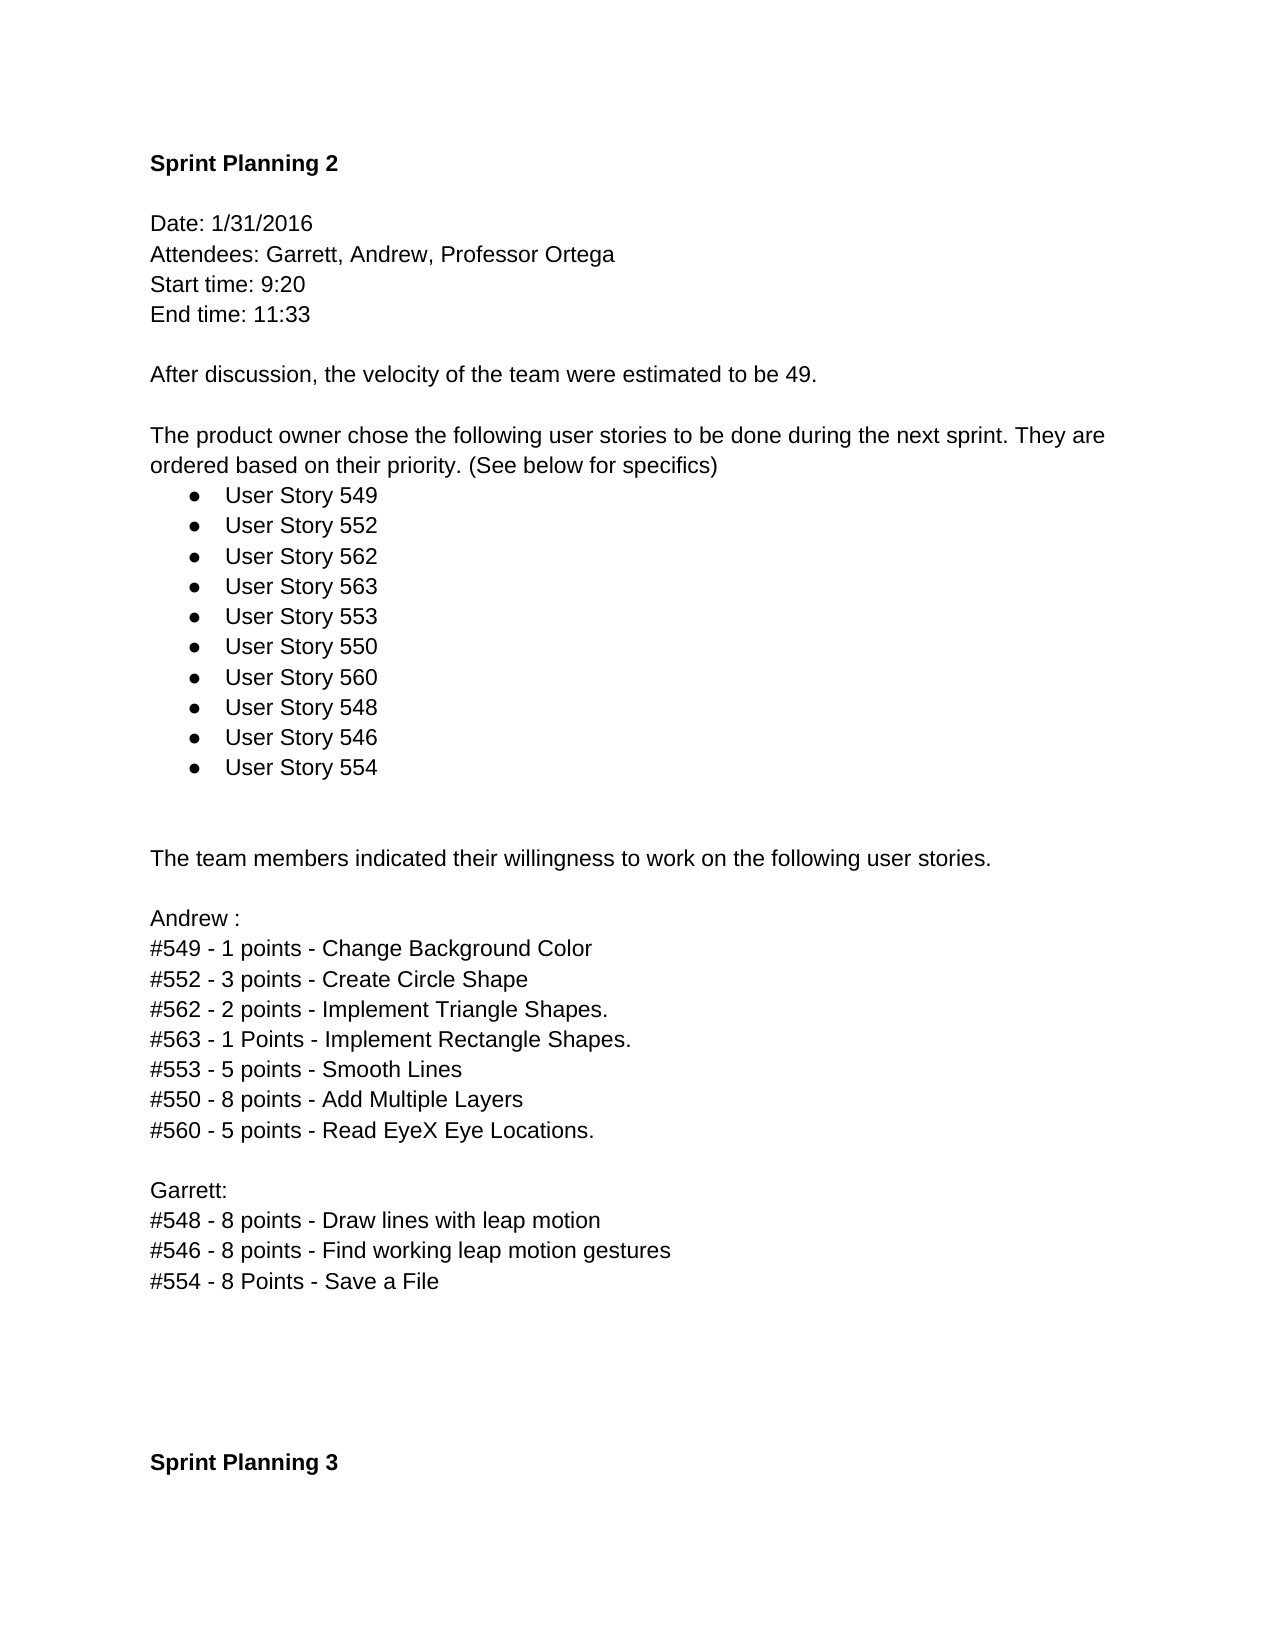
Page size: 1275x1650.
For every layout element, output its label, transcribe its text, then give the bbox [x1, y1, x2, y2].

text Attendees: Garrett, Andrew, Professor Ortega [150, 241, 1125, 267]
list User Story 548 [187, 694, 1125, 720]
list User Story 549 [187, 482, 1125, 509]
text Sprint Planning 2 [150, 150, 1125, 176]
list User Story 560 [187, 663, 1125, 690]
text #550 - 8 points - Add Multiple Layers [150, 1086, 1125, 1113]
text #560 - 5 points - Read EyeX Eye Locations. [150, 1117, 1125, 1143]
text #554 - 8 Points - Save a File [150, 1268, 1125, 1294]
list User Story 563 [187, 573, 1125, 599]
text Garrett: [150, 1177, 1125, 1203]
text #548 - 8 points - Draw lines with leap motion [150, 1207, 1125, 1234]
list User Story 554 [187, 754, 1125, 781]
list User Story 562 [187, 543, 1125, 569]
text #552 - 3 points - Create Circle Shape [150, 966, 1125, 992]
list User Story 550 [187, 633, 1125, 660]
text Andrew : [150, 905, 1125, 932]
list User Story 546 [187, 724, 1125, 750]
text #562 - 2 points - Implement Triangle Shapes. [150, 996, 1125, 1022]
text After discussion, the velocity of the team were estimated to be 49. [150, 361, 1125, 388]
text #563 - 1 Points - Implement Rectangle Shapes. [150, 1026, 1125, 1052]
text #553 - 5 points - Smooth Lines [150, 1056, 1125, 1083]
text Date: 1/31/2016 [150, 210, 1125, 237]
list User Story 553 [187, 603, 1125, 629]
text The product owner chose the following user stories to be done during the next sprint. They are ordered based on their priority. (See below for specifics) [150, 422, 1125, 478]
text Sprint Planning 3 [150, 1449, 1125, 1475]
text #549 - 1 points - Change Background Color [150, 935, 1125, 962]
list User Story 552 [187, 512, 1125, 539]
text End time: 11:33 [150, 301, 1125, 327]
text The team members indicated their willingness to work on the following user stories. [150, 845, 1125, 871]
text #546 - 8 points - Find working leap motion gestures [150, 1237, 1125, 1264]
text Start time: 9:20 [150, 271, 1125, 297]
